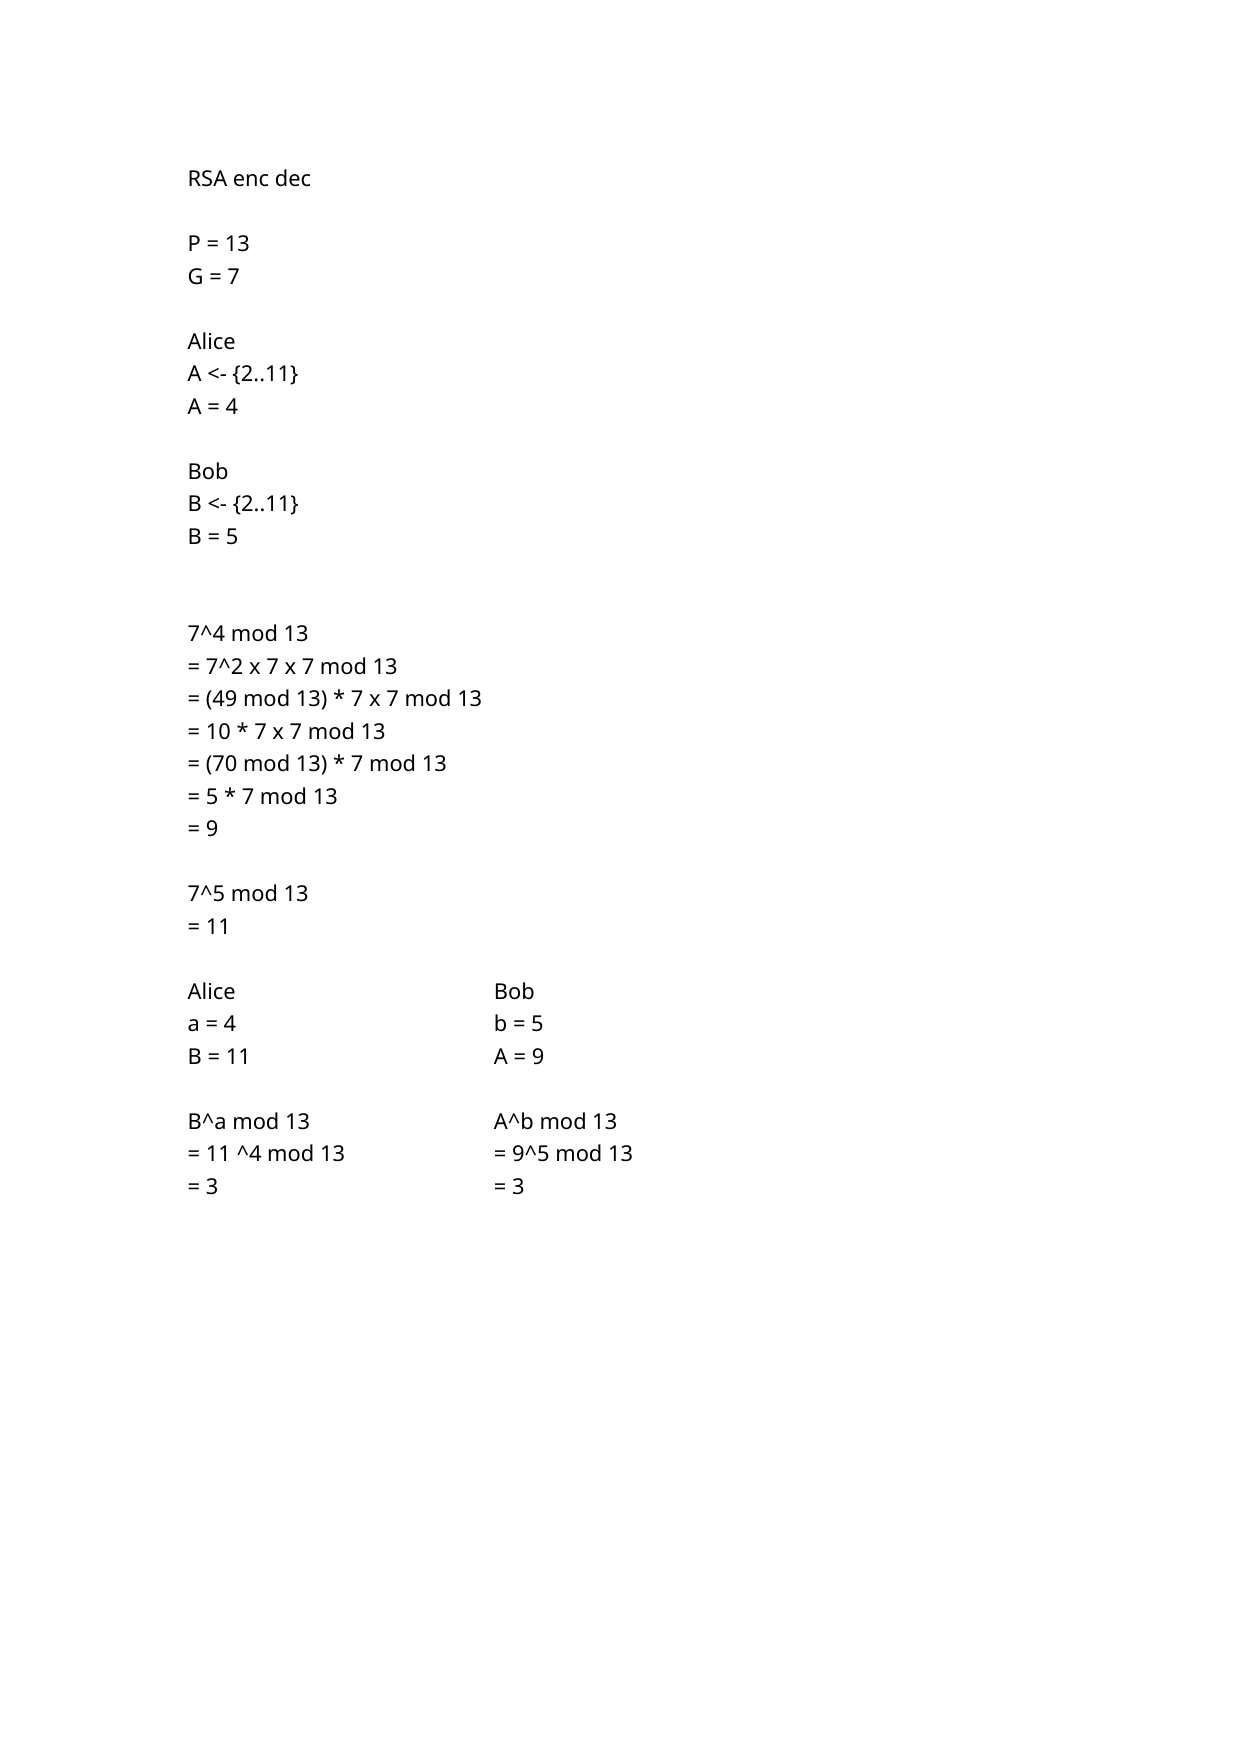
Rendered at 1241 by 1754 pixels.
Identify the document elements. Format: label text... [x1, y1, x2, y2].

text A = 4 [187, 389, 1053, 422]
text = 10 * 7 x 7 mod 13 [187, 714, 1053, 747]
text G = 7 [187, 259, 1053, 292]
text 7^5 mod 13 [187, 877, 1053, 909]
text B = 5 [187, 519, 1053, 552]
text = 5 * 7 mod 13 [187, 779, 1053, 812]
text = (70 mod 13) * 7 mod 13 [187, 747, 1053, 779]
text Alice Bob [187, 974, 1053, 1007]
text = (49 mod 13) * 7 x 7 mod 13 [187, 682, 1053, 714]
text a = 4 b = 5 [187, 1007, 1053, 1039]
text = 7^2 x 7 x 7 mod 13 [187, 649, 1053, 682]
text B = 11 A = 9 [187, 1039, 1053, 1072]
text A <- {2..11} [187, 357, 1053, 389]
text = 3 = 3 [187, 1169, 1053, 1202]
text = 9 [187, 812, 1053, 844]
text 7^4 mod 13 [187, 617, 1053, 649]
text = 11 [187, 909, 1053, 942]
text Bob [187, 454, 1053, 487]
text Alice [187, 324, 1053, 357]
text B^a mod 13 A^b mod 13 [187, 1104, 1053, 1137]
text B <- {2..11} [187, 487, 1053, 519]
text RSA enc dec [187, 162, 1053, 194]
text = 11 ^4 mod 13 = 9^5 mod 13 [187, 1137, 1053, 1169]
text P = 13 [187, 227, 1053, 259]
